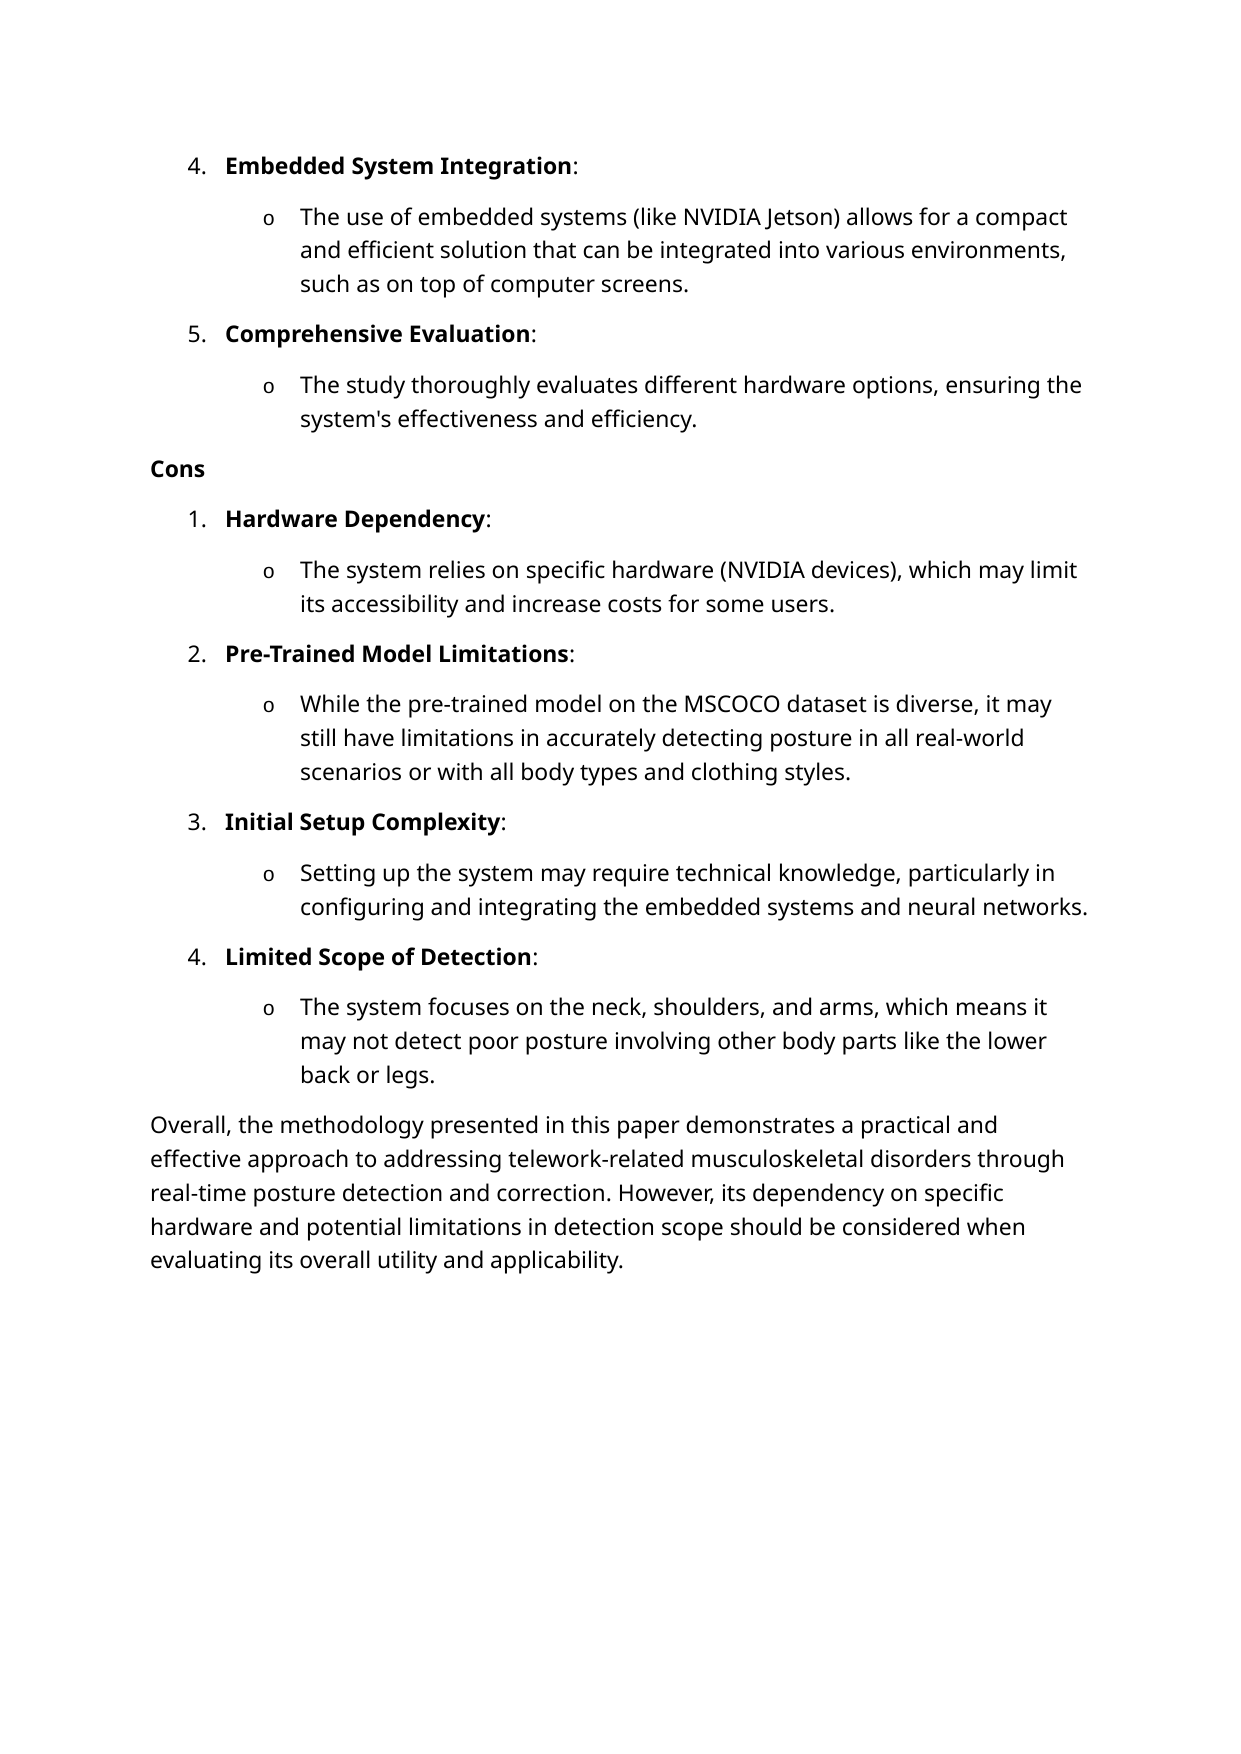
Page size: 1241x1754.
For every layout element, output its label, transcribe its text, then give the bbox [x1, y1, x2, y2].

list Comprehensive Evaluation: [187, 318, 1090, 349]
list While the pre-trained model on the MSCOCO dataset is diverse, it may still have limitations in accurately detecting posture in all real-world scenarios or with all body types and clothing styles. [262, 688, 1090, 787]
list The study thoroughly evaluates different hardware options, ensuring the system's effectiveness and efficiency. [262, 369, 1090, 434]
list Initial Setup Complexity: [187, 806, 1090, 837]
list The system focuses on the neck, shoulders, and arms, which means it may not detect poor posture involving other body parts like the lower back or legs. [262, 991, 1090, 1090]
text Overall, the methodology presented in this paper demonstrates a practical and effective approach to addressing telework-related musculoskeletal disorders through real-time posture detection and correction. However, its dependency on specific hardware and potential limitations in detection scope should be considered when evaluating its overall utility and applicability. [150, 1109, 1090, 1275]
list Limited Scope of Detection: [187, 941, 1090, 972]
text Cons [150, 453, 1090, 484]
list Setting up the system may require technical knowledge, particularly in configuring and integrating the embedded systems and neural networks. [262, 857, 1090, 922]
list The use of embedded systems (like NVIDIA Jetson) allows for a compact and efficient solution that can be integrated into various environments, such as on top of computer screens. [262, 200, 1090, 299]
list Hardware Dependency: [187, 503, 1090, 534]
list The system relies on specific hardware (NVIDIA devices), which may limit its accessibility and increase costs for some users. [262, 554, 1090, 619]
list Embedded System Integration: [187, 150, 1090, 181]
list Pre-Trained Model Limitations: [187, 638, 1090, 669]
